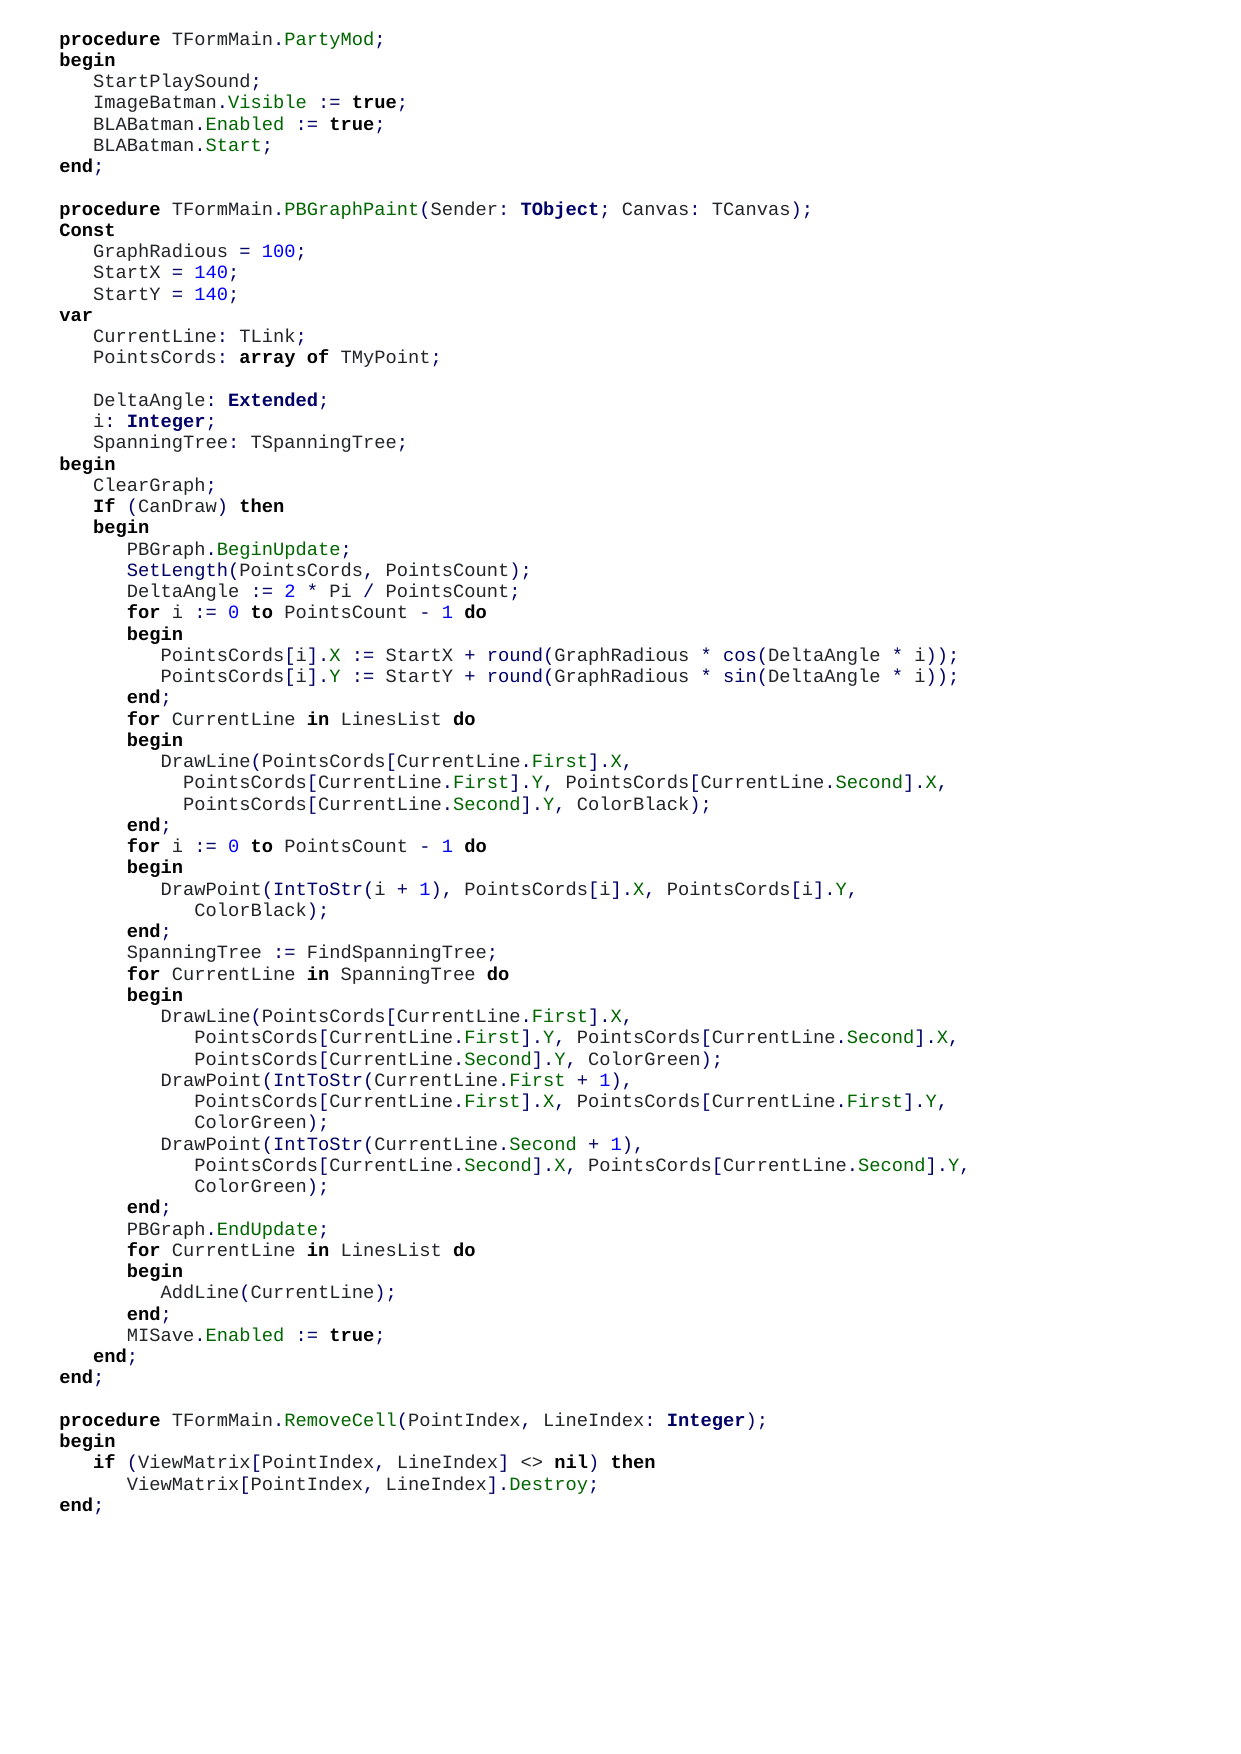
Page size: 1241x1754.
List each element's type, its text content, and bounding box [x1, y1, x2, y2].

text procedure TFormMain.PartyMod; [59, 29, 1181, 51]
text end; [59, 922, 1181, 943]
text begin [59, 518, 1181, 539]
text PointsCords: array of TMyPoint; [59, 348, 1181, 369]
text StartY = 140; [59, 284, 1181, 306]
text DrawPoint(IntToStr(CurrentLine.First + 1), [59, 1071, 1181, 1092]
text for CurrentLine in LinesList do [59, 1241, 1181, 1262]
text DrawLine(PointsCords[CurrentLine.First].X, [59, 1007, 1181, 1028]
text i: Integer; [59, 412, 1181, 433]
text ColorBlack); [59, 901, 1181, 922]
text PointsCords[i].Y := StartY + round(GraphRadious * sin(DeltaAngle * i)); [59, 667, 1181, 688]
text for CurrentLine in SpanningTree do [59, 964, 1181, 986]
text Const [59, 221, 1181, 242]
text if (ViewMatrix[PointIndex, LineIndex] <> nil) then [59, 1453, 1181, 1474]
text ViewMatrix[PointIndex, LineIndex].Destroy; [59, 1474, 1181, 1496]
text CurrentLine: TLink; [59, 327, 1181, 348]
text procedure TFormMain.PBGraphPaint(Sender: TObject; Canvas: TCanvas); [59, 199, 1181, 221]
text begin [59, 624, 1181, 646]
text end; [59, 1496, 1181, 1517]
text procedure TFormMain.RemoveCell(PointIndex, LineIndex: Integer); [59, 1411, 1181, 1432]
text for i := 0 to PointsCount - 1 do [59, 837, 1181, 858]
text PointsCords[CurrentLine.Second].X, PointsCords[CurrentLine.Second].Y, [59, 1156, 1181, 1177]
text end; [59, 1198, 1181, 1219]
text end; [59, 688, 1181, 709]
text PBGraph.BeginUpdate; [59, 539, 1181, 561]
text PointsCords[CurrentLine.Second].Y, ColorGreen); [59, 1049, 1181, 1071]
text ClearGraph; [59, 476, 1181, 497]
text StartX = 140; [59, 263, 1181, 284]
text DeltaAngle := 2 * Pi / PointsCount; [59, 582, 1181, 603]
text begin [59, 454, 1181, 476]
text begin [59, 986, 1181, 1007]
text DrawLine(PointsCords[CurrentLine.First].X, [59, 752, 1181, 773]
text PointsCords[CurrentLine.Second].Y, ColorBlack); [59, 794, 1181, 816]
text BLABatman.Enabled := true; [59, 114, 1181, 136]
text end; [59, 1368, 1181, 1389]
text for CurrentLine in LinesList do [59, 709, 1181, 731]
text SpanningTree: TSpanningTree; [59, 433, 1181, 454]
text DrawPoint(IntToStr(i + 1), PointsCords[i].X, PointsCords[i].Y, [59, 879, 1181, 901]
text PointsCords[CurrentLine.First].X, PointsCords[CurrentLine.First].Y, [59, 1092, 1181, 1113]
text begin [59, 1432, 1181, 1453]
text PointsCords[CurrentLine.First].Y, PointsCords[CurrentLine.Second].X, [59, 773, 1181, 794]
text SpanningTree := FindSpanningTree; [59, 943, 1181, 964]
text for i := 0 to PointsCount - 1 do [59, 603, 1181, 624]
text BLABatman.Start; [59, 136, 1181, 157]
text DeltaAngle: Extended; [59, 391, 1181, 412]
text MISave.Enabled := true; [59, 1326, 1181, 1347]
text ImageBatman.Visible := true; [59, 93, 1181, 114]
text GraphRadious = 100; [59, 242, 1181, 263]
text begin [59, 858, 1181, 879]
text DrawPoint(IntToStr(CurrentLine.Second + 1), [59, 1134, 1181, 1156]
text ColorGreen); [59, 1177, 1181, 1198]
text SetLength(PointsCords, PointsCount); [59, 561, 1181, 582]
text var [59, 306, 1181, 327]
text end; [59, 1304, 1181, 1326]
text StartPlaySound; [59, 72, 1181, 93]
text end; [59, 1347, 1181, 1368]
text PointsCords[i].X := StartX + round(GraphRadious * cos(DeltaAngle * i)); [59, 646, 1181, 667]
text end; [59, 816, 1181, 837]
text AddLine(CurrentLine); [59, 1283, 1181, 1304]
text begin [59, 1262, 1181, 1283]
text begin [59, 731, 1181, 752]
text If (CanDraw) then [59, 497, 1181, 518]
text ColorGreen); [59, 1113, 1181, 1134]
text PBGraph.EndUpdate; [59, 1219, 1181, 1241]
text end; [59, 157, 1181, 178]
text begin [59, 51, 1181, 72]
text PointsCords[CurrentLine.First].Y, PointsCords[CurrentLine.Second].X, [59, 1028, 1181, 1049]
